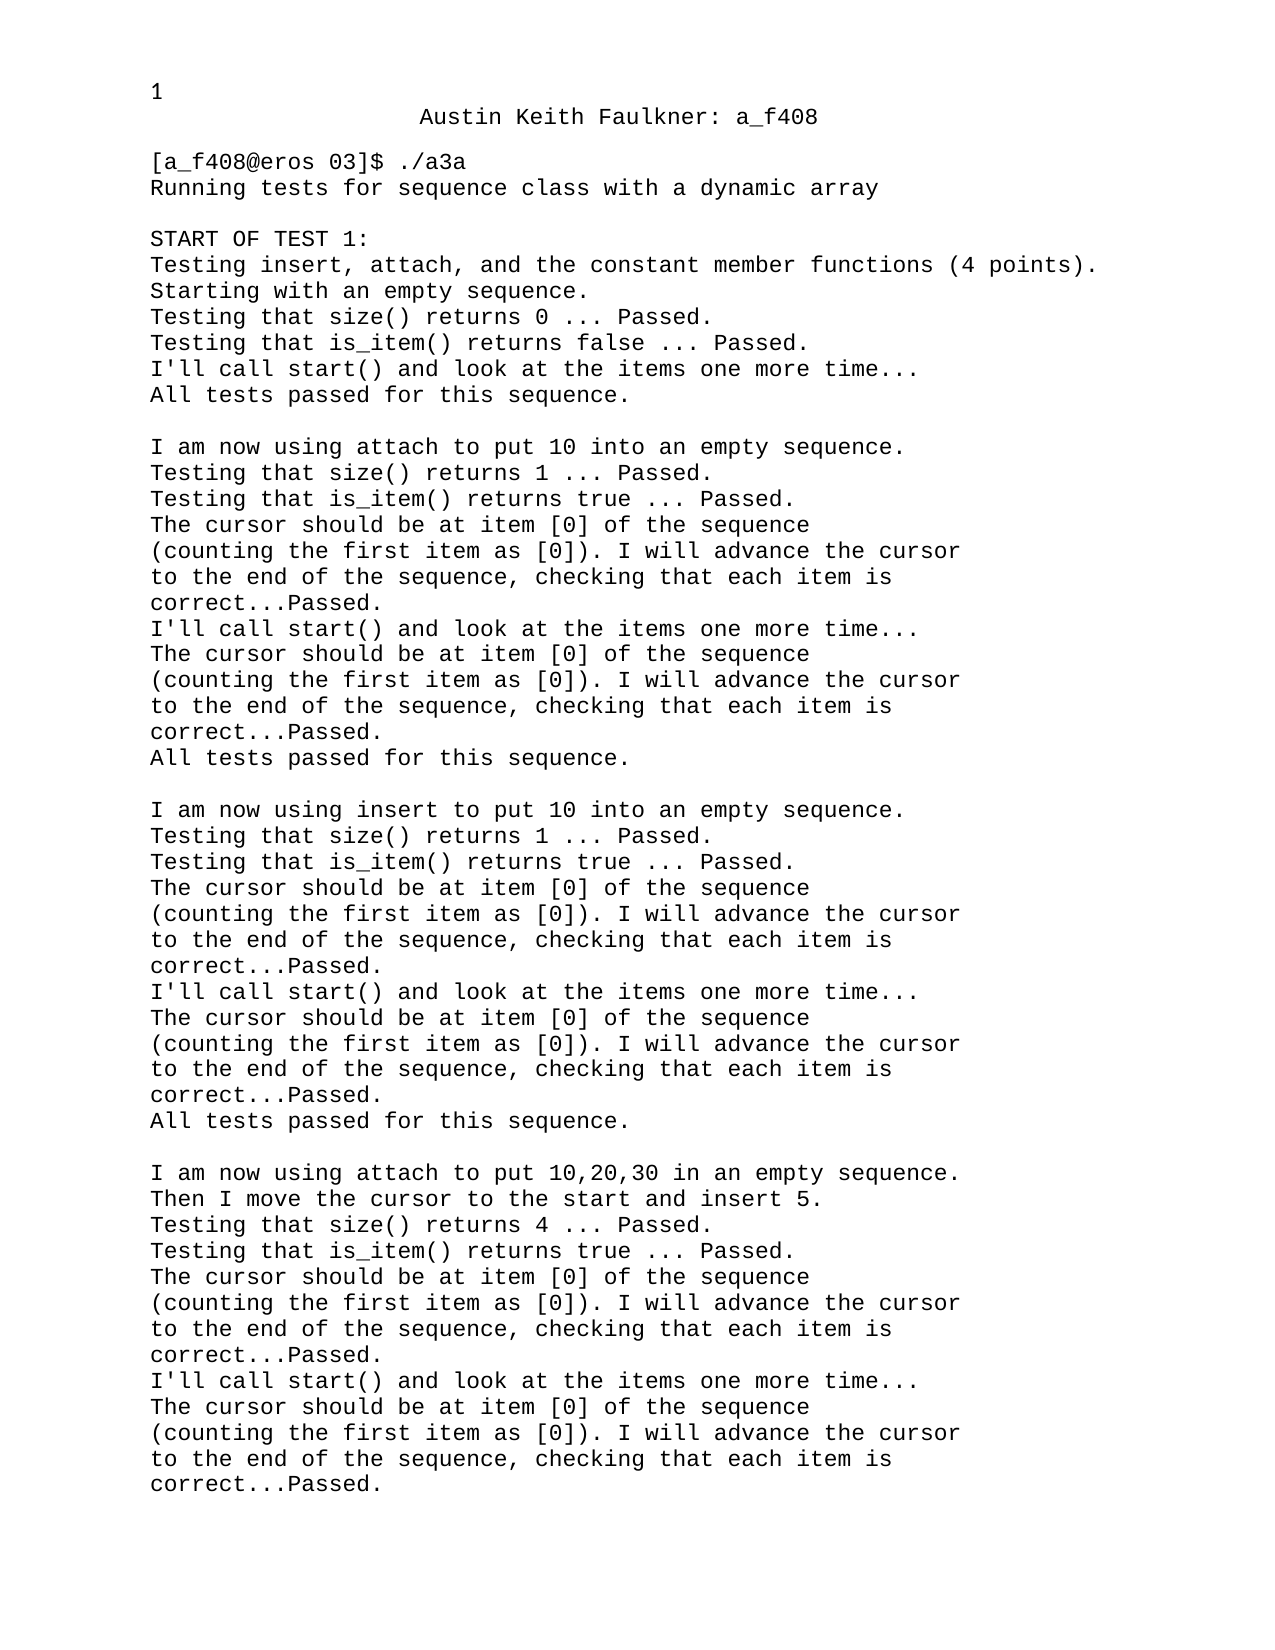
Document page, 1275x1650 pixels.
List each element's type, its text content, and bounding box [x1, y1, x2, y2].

text I am now using insert to put 10 into an empty sequence. [150, 798, 1125, 824]
text Starting with an empty sequence. [150, 280, 1125, 306]
text I'll call start() and look at the items one more time... [150, 617, 1125, 643]
text Testing that is_item() returns true ... Passed. [150, 487, 1125, 513]
text to the end of the sequence, checking that each item is correct...Passed. [150, 1058, 1125, 1110]
text (counting the first item as [0]). I will advance the cursor [150, 1421, 1125, 1447]
text Testing insert, attach, and the constant member functions (4 points). [150, 254, 1125, 280]
text The cursor should be at item [0] of the sequence [150, 876, 1125, 902]
text All tests passed for this sequence. [150, 383, 1125, 409]
text (counting the first item as [0]). I will advance the cursor [150, 539, 1125, 565]
text to the end of the sequence, checking that each item is correct...Passed. [150, 695, 1125, 747]
text START OF TEST 1: [150, 228, 1125, 254]
text Testing that size() returns 1 ... Passed. [150, 824, 1125, 850]
text The cursor should be at item [0] of the sequence [150, 1395, 1125, 1421]
text (counting the first item as [0]). I will advance the cursor [150, 669, 1125, 695]
text Testing that size() returns 1 ... Passed. [150, 461, 1125, 487]
text I'll call start() and look at the items one more time... [150, 357, 1125, 383]
text I'll call start() and look at the items one more time... [150, 1369, 1125, 1395]
text I am now using attach to put 10 into an empty sequence. [150, 435, 1125, 461]
text The cursor should be at item [0] of the sequence [150, 1265, 1125, 1291]
text I'll call start() and look at the items one more time... [150, 980, 1125, 1006]
text Then I move the cursor to the start and insert 5. [150, 1187, 1125, 1213]
text (counting the first item as [0]). I will advance the cursor [150, 902, 1125, 928]
text Testing that size() returns 4 ... Passed. [150, 1213, 1125, 1239]
text The cursor should be at item [0] of the sequence [150, 513, 1125, 539]
text Testing that is_item() returns true ... Passed. [150, 1239, 1125, 1265]
text The cursor should be at item [0] of the sequence [150, 643, 1125, 669]
text I am now using attach to put 10,20,30 in an empty sequence. [150, 1162, 1125, 1187]
text [a_f408@eros 03]$ ./a3a [150, 150, 1125, 176]
text All tests passed for this sequence. [150, 747, 1125, 772]
text to the end of the sequence, checking that each item is correct...Passed. [150, 928, 1125, 980]
text Testing that is_item() returns true ... Passed. [150, 850, 1125, 876]
text to the end of the sequence, checking that each item is correct...Passed. [150, 565, 1125, 617]
text (counting the first item as [0]). I will advance the cursor [150, 1032, 1125, 1058]
text (counting the first item as [0]). I will advance the cursor [150, 1291, 1125, 1317]
text to the end of the sequence, checking that each item is correct...Passed. [150, 1447, 1125, 1499]
text Testing that size() returns 0 ... Passed. [150, 306, 1125, 332]
text Testing that is_item() returns false ... Passed. [150, 332, 1125, 357]
text to the end of the sequence, checking that each item is correct...Passed. [150, 1317, 1125, 1369]
text All tests passed for this sequence. [150, 1110, 1125, 1136]
text Running tests for sequence class with a dynamic array [150, 176, 1125, 202]
text The cursor should be at item [0] of the sequence [150, 1006, 1125, 1032]
